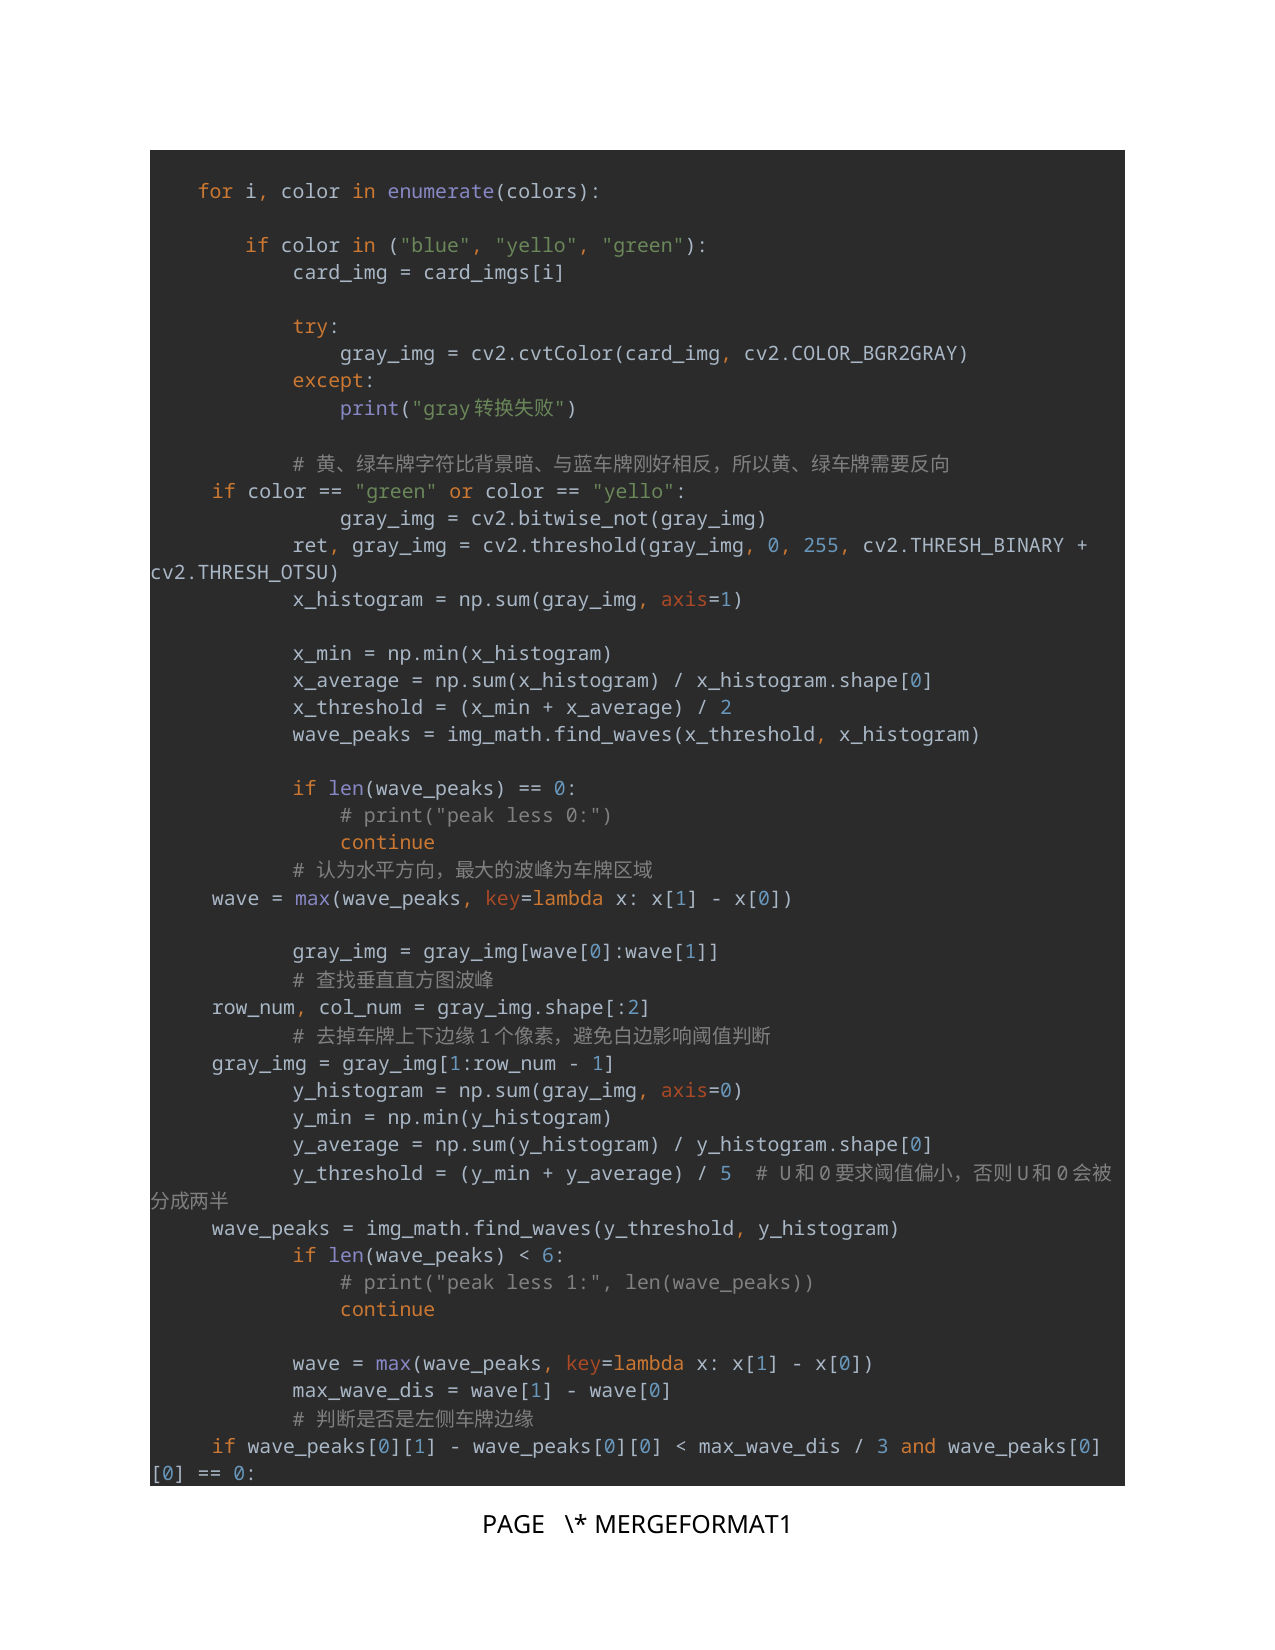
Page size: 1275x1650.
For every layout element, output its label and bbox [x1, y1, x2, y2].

text [150, 150, 1125, 1486]
